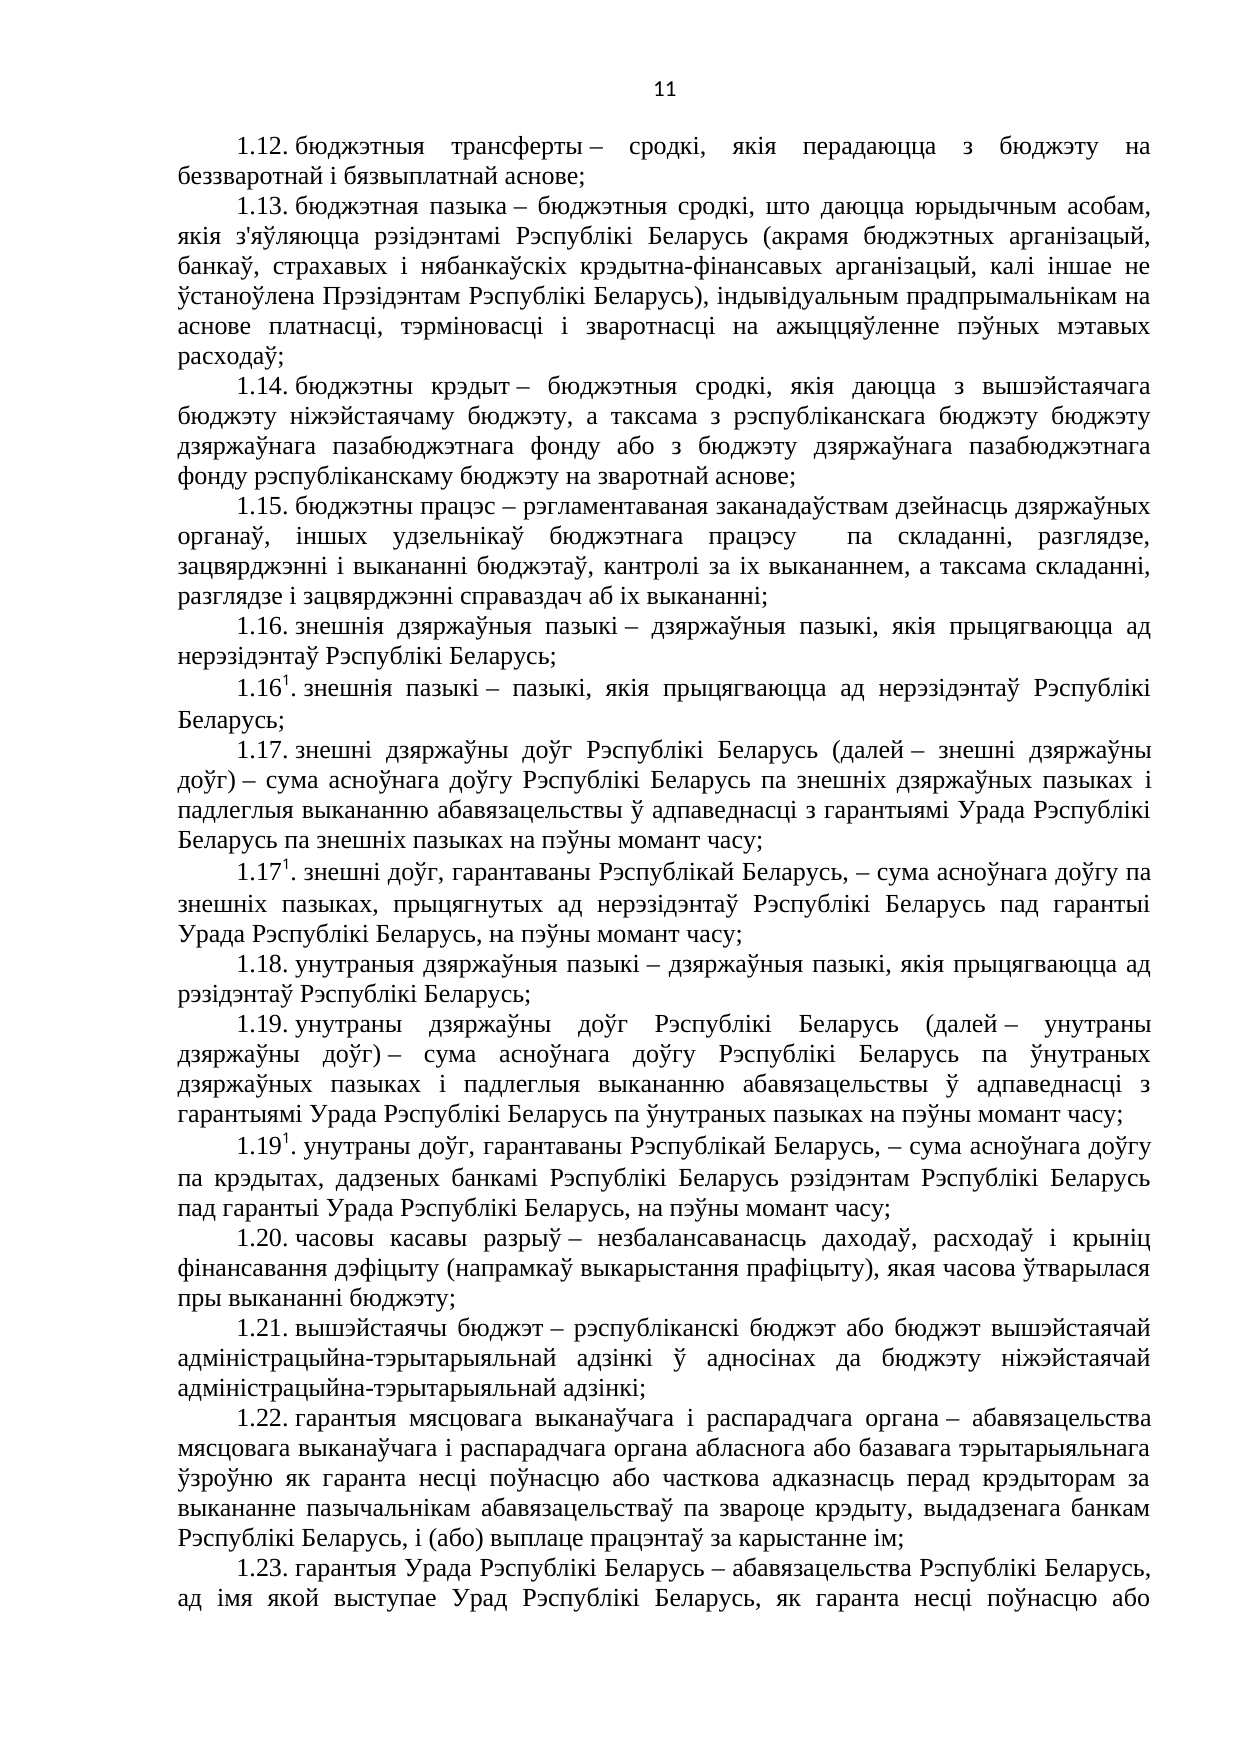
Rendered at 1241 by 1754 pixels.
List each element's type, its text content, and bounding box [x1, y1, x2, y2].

text 1.22. гарантыя мясцовага выканаўчага і распарадчага органа – абавязацельства мясцовага выканаўчага і распарадчага органа абласнога або базавага тэрытарыяльнага ўзроўню як гаранта несці поўнасцю або часткова адказнасць перад крэдыторам за выкананне пазычальнікам абавязацельстваў па звароце крэдыту, выдадзенага банкам Рэспублікі Беларусь, і (або) выплаце працэнтаў за карыстанне ім; [177, 1402, 1152, 1552]
text 1.171. знешні доўг, гарантаваны Рэспублікай Беларусь, – сума асноўнага доўгу па знешніх пазыках, прыцягнутых ад нерэзідэнтаў Рэспублікі Беларусь пад гарантыі Урада Рэспублікі Беларусь, на пэўны момант часу; [177, 854, 1152, 948]
text 1.20. часовы касавы разрыў – незбалансаванасць даходаў, расходаў і крыніц фінансавання дэфіцыту (напрамкаў выкарыстання прафіцыту), якая часова ўтварылася пры выкананні бюджэту; [177, 1222, 1152, 1312]
text 1.191. унутраны доўг, гарантаваны Рэспублікай Беларусь, – сума асноўнага доўгу па крэдытах, дадзеных банкамі Рэспублікі Беларусь рэзідэнтам Рэспублікі Беларусь пад гарантыі Урада Рэспублікі Беларусь, на пэўны момант часу; [177, 1128, 1152, 1222]
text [177, 1552, 1152, 1612]
text 1.161. знешнія пазыкі – пазыкі, якія прыцягваюцца ад нерэзідэнтаў Рэспублікі Беларусь; [177, 670, 1152, 734]
text 1.14. бюджэтны крэдыт – бюджэтныя сродкі, якія даюцца з вышэйстаячага бюджэту ніжэйстаячаму бюджэту, а таксама з рэспубліканскага бюджэту бюджэту дзяржаўнага пазабюджэтнага фонду або з бюджэту дзяржаўнага пазабюджэтнага фонду рэспубліканскаму бюджэту на зваротнай аснове; [177, 370, 1152, 490]
text 1.21. вышэйстаячы бюджэт – рэспубліканскі бюджэт або бюджэт вышэйстаячай адміністрацыйна-тэрытарыяльнай адзінкі ў адносінах да бюджэту ніжэйстаячай адміністрацыйна-тэрытарыяльнай адзінкі; [177, 1312, 1152, 1402]
text 1.19. унутраны дзяржаўны доўг Рэспублікі Беларусь (далей – унутраны дзяржаўны доўг) – сума асноўнага доўгу Рэспублікі Беларусь па ўнутраных дзяржаўных пазыках і падлеглыя выкананню абавязацельствы ў адпаведнасці з гарантыямі Урада Рэспублікі Беларусь па ўнутраных пазыках на пэўны момант часу; [177, 1008, 1152, 1128]
text 1.12. бюджэтныя трансферты – сродкі, якія перадаюцца з бюджэту на беззваротнай і бязвыплатнай аснове; [177, 130, 1152, 190]
text 1.15. бюджэтны працэс – рэгламентаваная заканадаўствам дзейнасць дзяржаўных органаў, іншых удзельнікаў бюджэтнага працэсу па складанні, разглядзе, зацвярджэнні і выкананні бюджэтаў, кантролі за іх выкананнем, а таксама складанні, разглядзе і зацвярджэнні справаздач аб іх выкананні; [177, 490, 1152, 610]
text 1.13. бюджэтная пазыка – бюджэтныя сродкі, што даюцца юрыдычным асобам, якія з'яўляюцца рэзідэнтамі Рэспублікі Беларусь (акрамя бюджэтных арганізацый, банкаў, страхавых і нябанкаўскіх крэдытна-фінансавых арганізацый, калі іншае не ўстаноўлена Прэзідэнтам Рэспублікі Беларусь), індывідуальным прадпрымальнікам на аснове платнасці, тэрміновасці і зваротнасці на ажыццяўленне пэўных мэтавых расходаў; [177, 190, 1152, 370]
text 1.16. знешнія дзяржаўныя пазыкі – дзяржаўныя пазыкі, якія прыцягваюцца ад нерэзідэнтаў Рэспублікі Беларусь; [177, 610, 1152, 670]
text 1.17. знешні дзяржаўны доўг Рэспублікі Беларусь (далей – знешні дзяржаўны доўг) – сума асноўнага доўгу Рэспублікі Беларусь па знешніх дзяржаўных пазыках і падлеглыя выкананню абавязацельствы ў адпаведнасці з гарантыямі Урада Рэспублікі Беларусь па знешніх пазыках на пэўны момант часу; [177, 734, 1152, 854]
text 1.18. унутраныя дзяржаўныя пазыкі – дзяржаўныя пазыкі, якія прыцягваюцца ад рэзідэнтаў Рэспублікі Беларусь; [177, 948, 1152, 1008]
